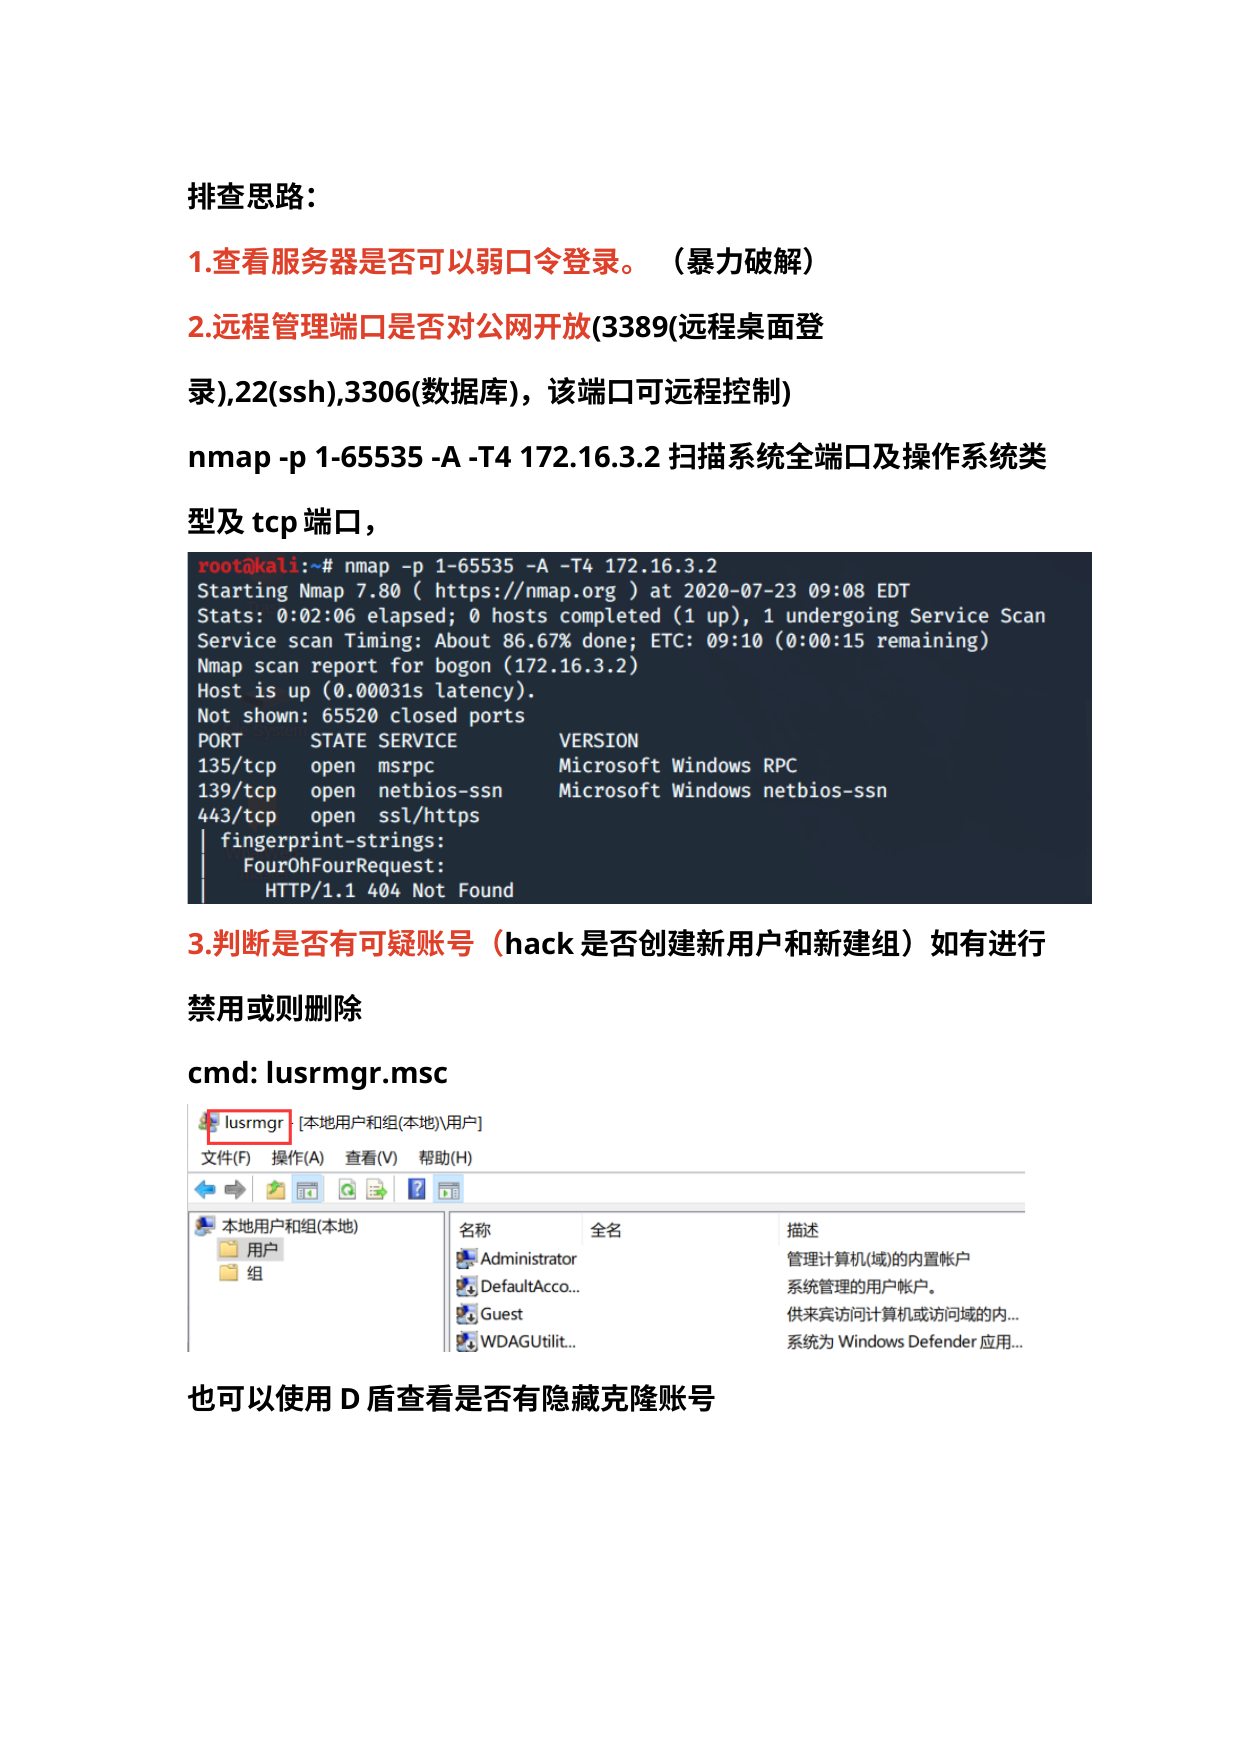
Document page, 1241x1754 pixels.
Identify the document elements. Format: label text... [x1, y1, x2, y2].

text 1.查看服务器是否可以弱口令登录。 （暴力破解） [187, 227, 1053, 292]
text 排查思路： [187, 162, 1053, 227]
text cmd: lusrmgr.msc [187, 1039, 1053, 1104]
picture [187, 552, 1092, 904]
text 也可以使用D盾查看是否有隐藏克隆账号 [187, 1364, 1053, 1429]
picture [187, 1104, 1025, 1352]
text 2.远程管理端口是否对公网开放(3389(远程桌面登录),22(ssh),3306(数据库)，该端口可远程控制) [187, 292, 1053, 422]
text nmap -p 1-65535 -A -T4 172.16.3.2 扫描系统全端口及操作系统类型及tcp端口， [187, 422, 1053, 552]
text 3.判断是否有可疑账号（hack是否创建新用户和新建组）如有进行禁用或则删除 [187, 909, 1053, 1039]
